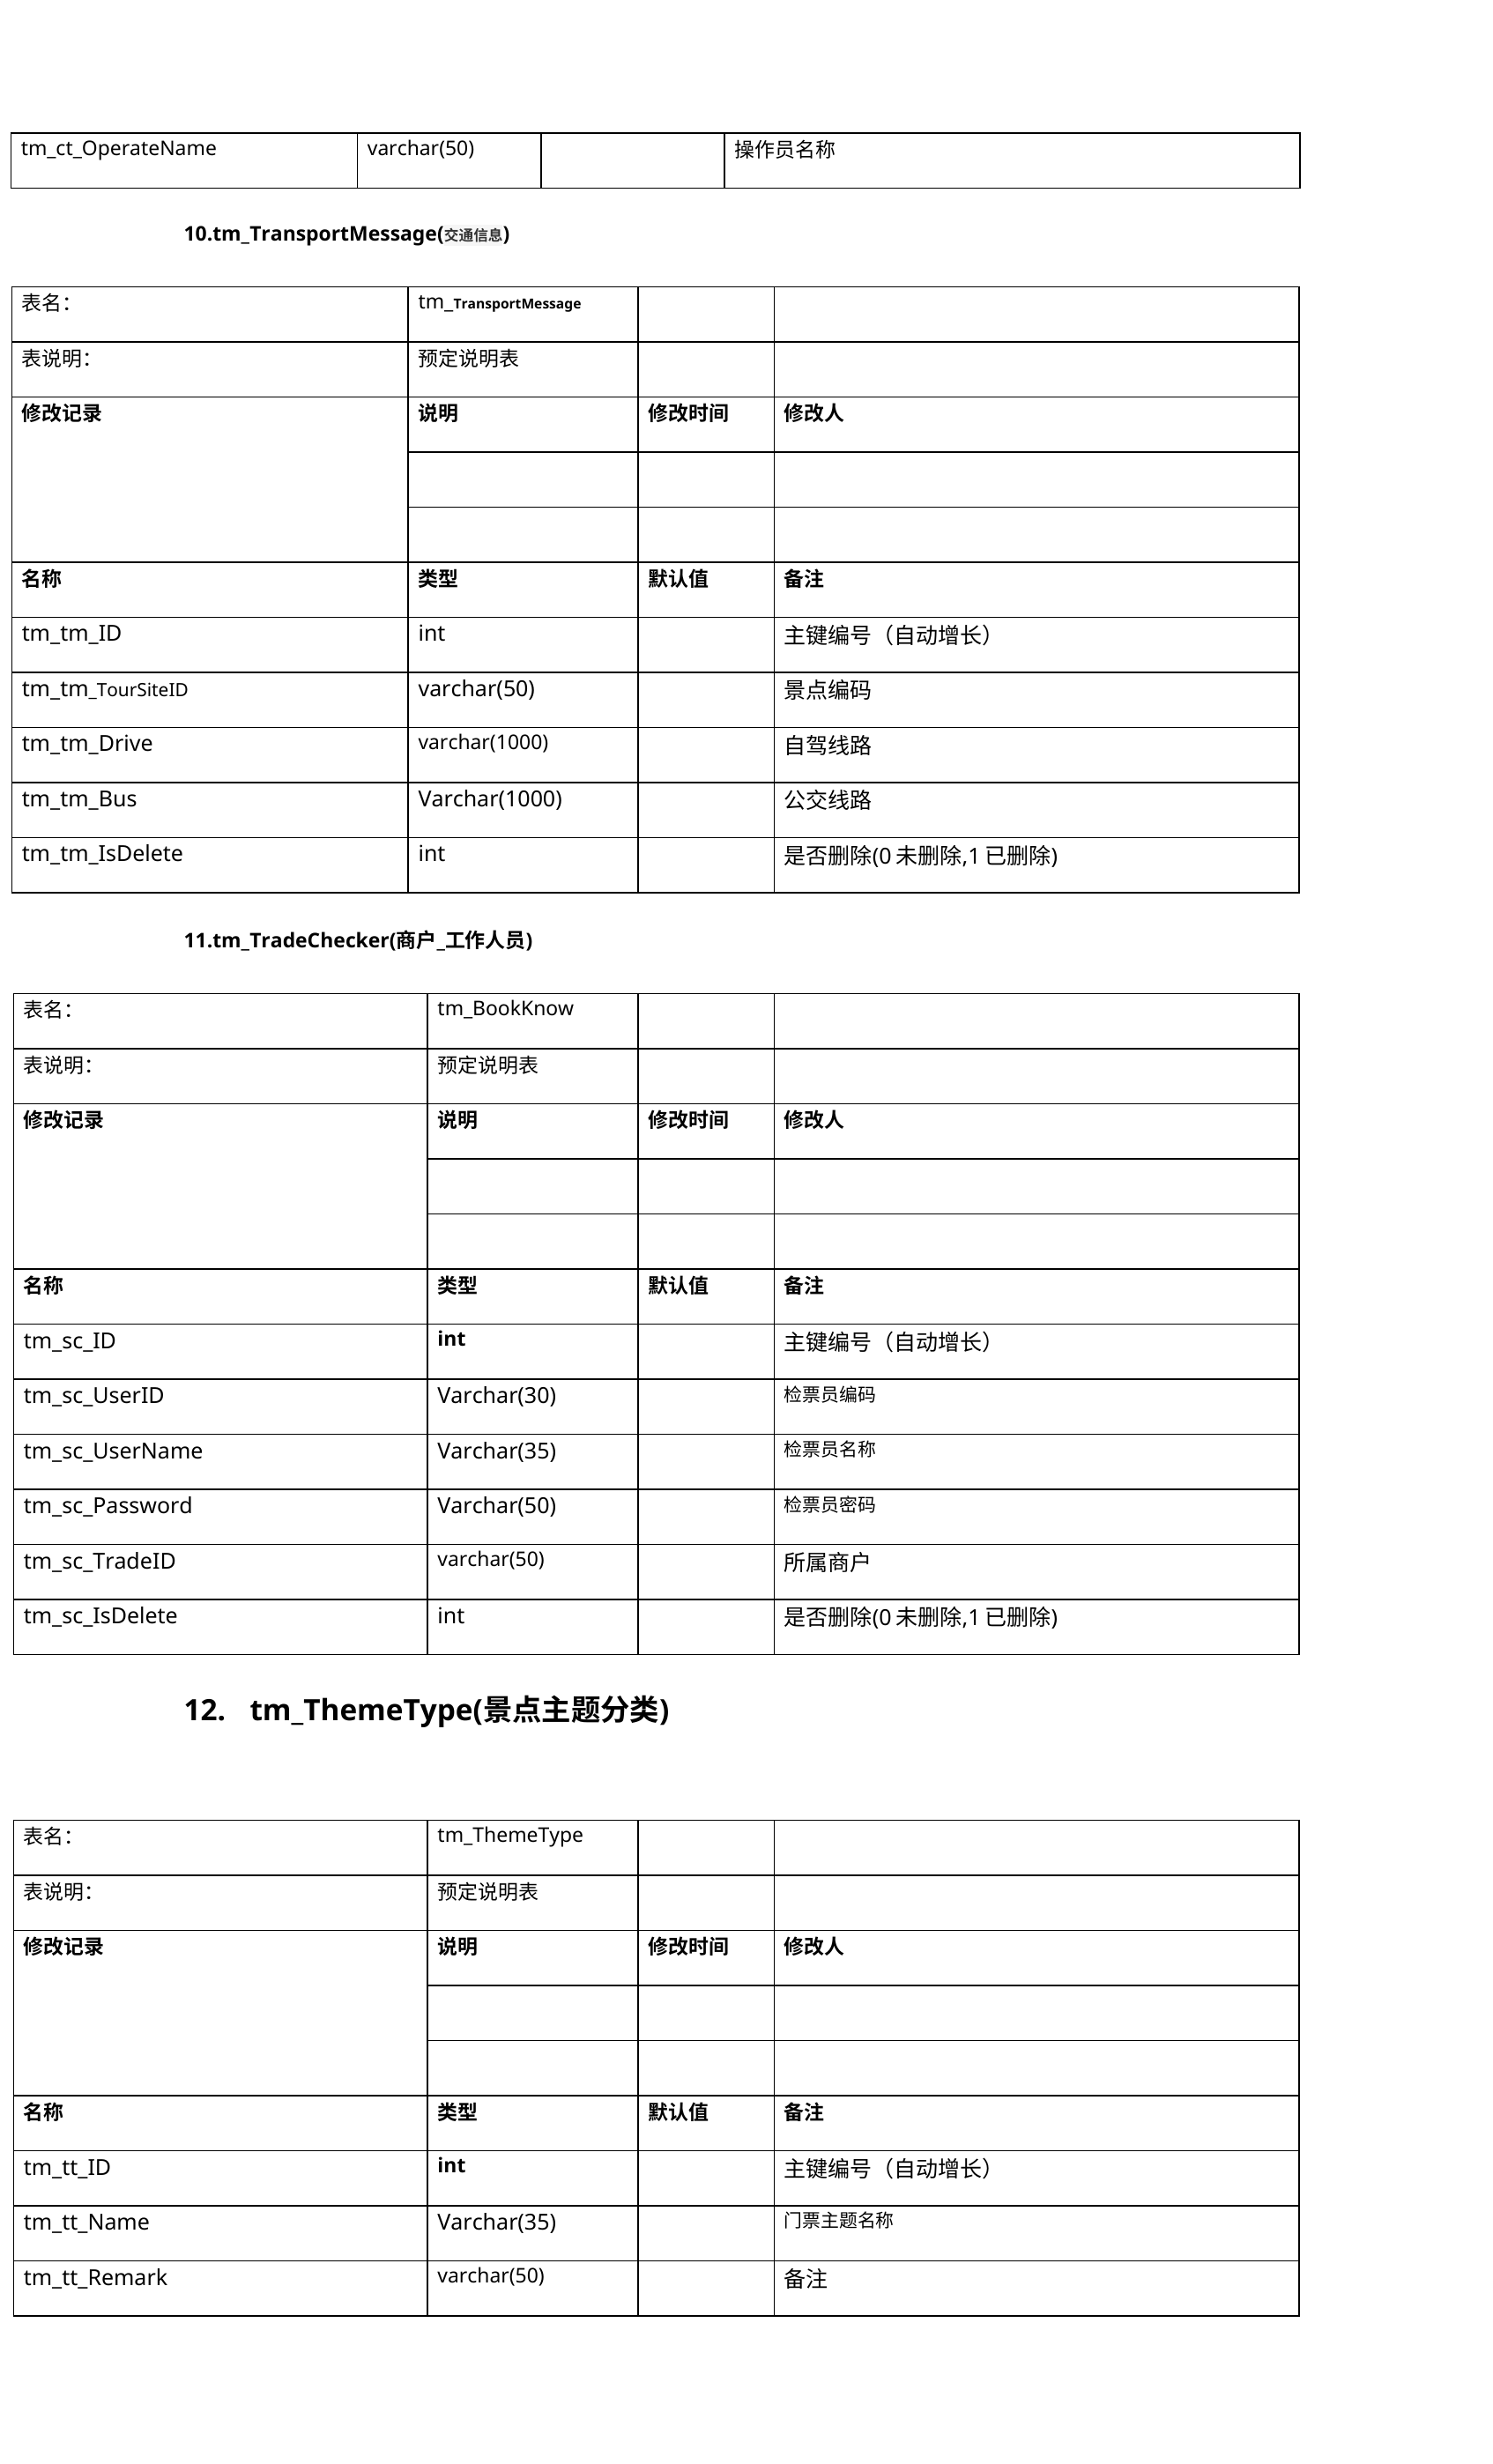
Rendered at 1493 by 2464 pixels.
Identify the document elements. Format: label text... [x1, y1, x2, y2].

table_cell 修改时间 [639, 1104, 774, 1158]
table_cell tm_tt_ID [14, 2151, 427, 2205]
table_cell tm_tm_IsDelete [12, 838, 407, 892]
table_cell 备注 [775, 2261, 1298, 2315]
table_cell [542, 134, 724, 187]
text 10.tm_TransportMessage(交通信息) [183, 219, 1309, 248]
table_cell int [409, 838, 637, 892]
table_cell int [428, 1325, 637, 1378]
table_cell 表说明： [12, 343, 407, 396]
table_cell 景点编码 [775, 673, 1298, 726]
table_cell tm_tm_Bus [12, 783, 407, 836]
table_cell varchar(50) [358, 134, 540, 187]
table_cell 表说明： [14, 1876, 427, 1930]
table_cell 备注 [775, 563, 1298, 616]
table_cell [639, 343, 774, 396]
table_cell 类型 [428, 2097, 637, 2150]
table_cell 修改记录 [12, 397, 407, 561]
table_cell 类型 [428, 1270, 637, 1324]
table_cell varchar(50) [409, 673, 637, 726]
table_cell varchar(50) [428, 1545, 637, 1599]
table_cell [409, 508, 637, 561]
table_cell [639, 1490, 774, 1544]
table_cell [428, 1214, 637, 1268]
table_cell tm_tt_Remark [14, 2261, 427, 2315]
table_cell [428, 1986, 637, 2040]
table_cell [775, 1876, 1298, 1930]
table_cell 表说明： [14, 1050, 427, 1103]
table_cell 名称 [14, 1270, 427, 1324]
table_cell [639, 1214, 774, 1268]
table_cell [775, 453, 1298, 506]
table_cell tm_sc_TradeID [14, 1545, 427, 1599]
table_cell 主键编号（自动增长） [775, 2151, 1298, 2205]
table_cell [639, 2041, 774, 2095]
table_cell 默认值 [639, 1270, 774, 1324]
table_cell 默认值 [639, 563, 774, 616]
table_cell [639, 838, 774, 892]
table_cell 说明 [409, 397, 637, 451]
table_header 表名： [14, 994, 427, 1048]
table_cell 修改人 [775, 1931, 1298, 1985]
table_cell [428, 2041, 637, 2095]
table_cell 门票主题名称 [775, 2207, 1298, 2260]
table_header [775, 1821, 1298, 1874]
table_cell [639, 508, 774, 561]
table_cell tm_tm_Drive [12, 728, 407, 782]
table_cell [775, 343, 1298, 396]
table_cell 修改记录 [14, 1931, 427, 2095]
table_cell 检票员编码 [775, 1380, 1298, 1434]
table_cell [409, 453, 637, 506]
table_cell 说明 [428, 1104, 637, 1158]
table_cell Varchar(35) [428, 1435, 637, 1488]
table_cell 修改时间 [639, 397, 774, 451]
table_cell 说明 [428, 1931, 637, 1985]
table_cell int [428, 2151, 637, 2205]
table_cell [428, 1160, 637, 1213]
table_cell tm_ct_OperateName [11, 134, 357, 187]
table_header [775, 994, 1298, 1048]
table_cell 修改时间 [639, 1931, 774, 1985]
table_cell 所属商户 [775, 1545, 1298, 1599]
table_cell 自驾线路 [775, 728, 1298, 782]
table_cell Varchar(1000) [409, 783, 637, 836]
list tm_ThemeType(景点主题分类) [183, 1687, 1309, 1729]
table_cell [639, 783, 774, 836]
text 11.tm_TradeChecker(商户_工作人员) [183, 924, 1309, 954]
table_cell 预定说明表 [428, 1876, 637, 1930]
table_header tm_ThemeType [428, 1821, 637, 1874]
table_cell 操作员名称 [725, 134, 1299, 187]
table_cell [639, 728, 774, 782]
table_cell 修改人 [775, 397, 1298, 451]
table_cell 名称 [14, 2097, 427, 2150]
table_cell 预定说明表 [428, 1050, 637, 1103]
table_cell tm_sc_UserID [14, 1380, 427, 1434]
table_cell [639, 1160, 774, 1213]
table_cell 是否删除(0未删除,1已删除) [775, 838, 1298, 892]
table_cell varchar(1000) [409, 728, 637, 782]
table_cell int [428, 1600, 637, 1654]
table_header tm_TransportMessage [409, 287, 637, 341]
table_cell [639, 1545, 774, 1599]
table_header [775, 287, 1298, 341]
table_cell [775, 508, 1298, 561]
table_header [639, 1821, 774, 1874]
table_cell 主键编号（自动增长） [775, 1325, 1298, 1378]
table_cell tm_tt_Name [14, 2207, 427, 2260]
table_cell 备注 [775, 2097, 1298, 2150]
table_cell Varchar(35) [428, 2207, 637, 2260]
table_cell [639, 2151, 774, 2205]
table_header 表名： [14, 1821, 427, 1874]
table_cell tm_tm_TourSiteID [12, 673, 407, 726]
table_cell [639, 1050, 774, 1103]
table_cell Varchar(30) [428, 1380, 637, 1434]
table_cell tm_sc_Password [14, 1490, 427, 1544]
table_cell 检票员密码 [775, 1490, 1298, 1544]
table_cell tm_sc_ID [14, 1325, 427, 1378]
table_cell [639, 1600, 774, 1654]
table_cell 预定说明表 [409, 343, 637, 396]
table_cell [639, 618, 774, 672]
table_cell 默认值 [639, 2097, 774, 2150]
table_cell 检票员名称 [775, 1435, 1298, 1488]
table_cell [639, 1380, 774, 1434]
table_cell [639, 1986, 774, 2040]
table_header tm_BookKnow [428, 994, 637, 1048]
table_cell [639, 1876, 774, 1930]
table_cell 修改记录 [14, 1104, 427, 1268]
table_cell [775, 1160, 1298, 1213]
table_cell [639, 453, 774, 506]
table_cell 主键编号（自动增长） [775, 618, 1298, 672]
table_cell tm_sc_UserName [14, 1435, 427, 1488]
table_cell [639, 1435, 774, 1488]
table_cell 备注 [775, 1270, 1298, 1324]
table_cell tm_sc_IsDelete [14, 1600, 427, 1654]
table_cell int [409, 618, 637, 672]
table_header [639, 994, 774, 1048]
table_cell [775, 1214, 1298, 1268]
table_cell 名称 [12, 563, 407, 616]
table_header [639, 287, 774, 341]
table_cell 是否删除(0未删除,1已删除) [775, 1600, 1298, 1654]
table_cell tm_tm_ID [12, 618, 407, 672]
table_cell Varchar(50) [428, 1490, 637, 1544]
table_cell varchar(50) [428, 2261, 637, 2315]
table_header 表名： [12, 287, 407, 341]
table_cell [775, 1050, 1298, 1103]
table_cell [775, 1986, 1298, 2040]
table_cell 类型 [409, 563, 637, 616]
table_cell 公交线路 [775, 783, 1298, 836]
table_cell 修改人 [775, 1104, 1298, 1158]
table_cell [639, 1325, 774, 1378]
table_cell [639, 673, 774, 726]
table_cell [639, 2261, 774, 2315]
table_cell [639, 2207, 774, 2260]
table_cell [775, 2041, 1298, 2095]
